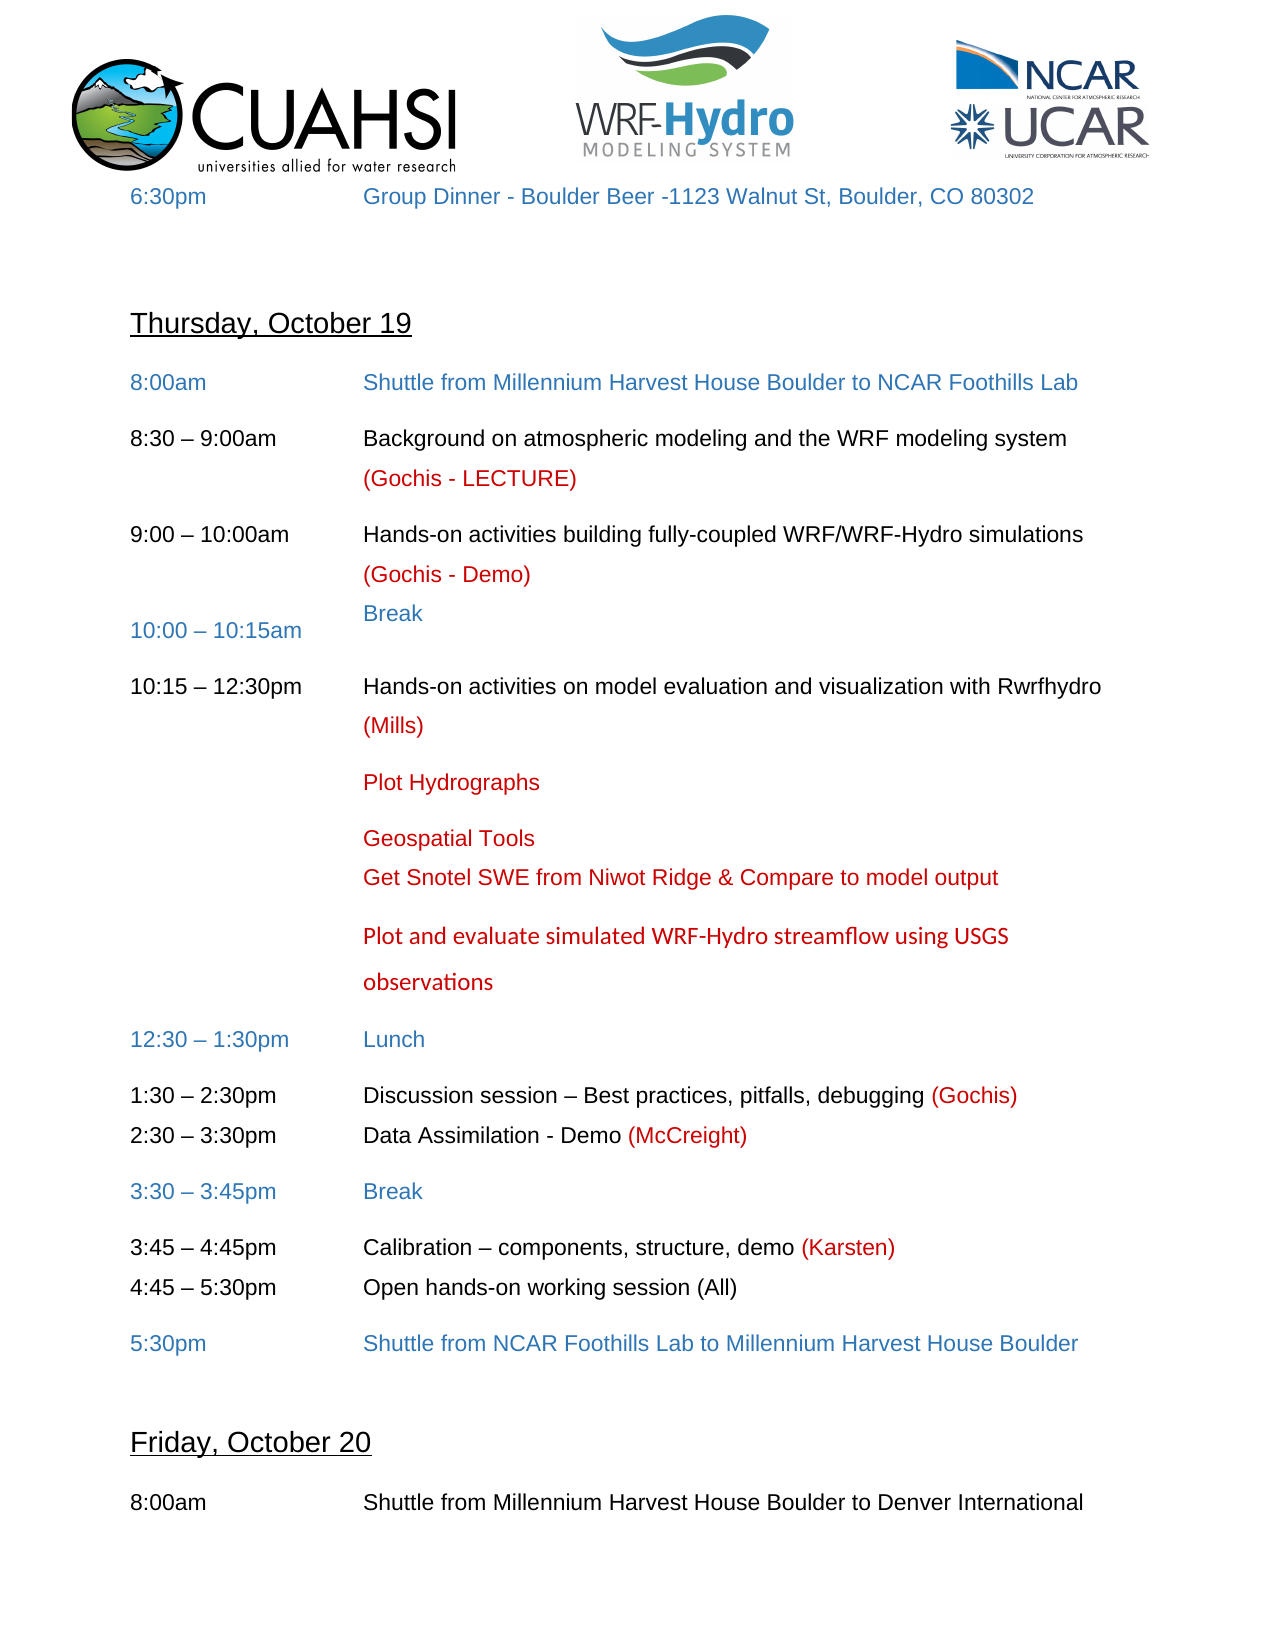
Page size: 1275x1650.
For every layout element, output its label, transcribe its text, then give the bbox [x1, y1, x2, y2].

table_cell Shuttle from NCAR Foothills Lab to Millennium Harvest House Boulder Group Dinner - Boulder Beer -1123 Walnut St, Boulder, CO 80302 [352, 183, 1156, 239]
table_cell 10:15 – 12:30pm [119, 673, 352, 1026]
table_cell 5:30pm 6:30pm [119, 183, 352, 239]
table_cell Shuttle from NCAR Foothills Lab to Millennium Harvest House Boulder [352, 1330, 1156, 1425]
table_cell Background on atmospheric modeling and the WRF modeling system (Gochis - LECTURE) [352, 425, 1156, 521]
table_cell 8:00am [119, 1489, 352, 1545]
table_cell Friday, October 20 [119, 1425, 1156, 1489]
table_cell Discussion session – Best practices, pitfalls, debugging (Gochis) Data Assimilation - Demo (McCreight) [352, 1083, 1156, 1178]
table_cell 5:30pm [119, 1330, 352, 1425]
table_cell 1:30 – 2:30pm 2:30 – 3:30pm [119, 1083, 352, 1178]
table_cell 3:30 – 3:45pm [119, 1178, 352, 1234]
table_cell Thursday, October 19 [119, 239, 1156, 369]
table_cell Hands-on activities building fully-coupled WRF/WRF-Hydro simulations (Gochis - Demo) Break [352, 521, 1156, 673]
picture [575, 15, 795, 164]
picture [950, 34, 1150, 158]
table_cell Calibration – components, structure, demo (Karsten) Open hands-on working session (All) [352, 1234, 1156, 1330]
table_cell Hands-on activities on model evaluation and visualization with Rwrfhydro (Mills) Plot Hydrographs Geospatial Tools Get Snotel SWE from Niwot Ridge & Compare to model output Plot and evaluate simulated WRF-Hydro streamflow using USGS observations [352, 673, 1156, 1026]
table_cell 9:00 – 10:00am 10:00 – 10:15am [119, 521, 352, 673]
table_cell 3:45 – 4:45pm 4:45 – 5:30pm [119, 1234, 352, 1330]
table_cell Shuttle from Millennium Harvest House Boulder to NCAR Foothills Lab [352, 369, 1156, 425]
picture [71, 59, 456, 172]
table_cell 8:00am [119, 369, 352, 425]
table_cell Shuttle from Millennium Harvest House Boulder to Denver International Airport [352, 1489, 1156, 1545]
table_cell 12:30 – 1:30pm [119, 1026, 352, 1082]
table_cell Break [352, 1178, 1156, 1234]
table_cell Lunch [352, 1026, 1156, 1082]
table_cell 8:30 – 9:00am [119, 425, 352, 521]
